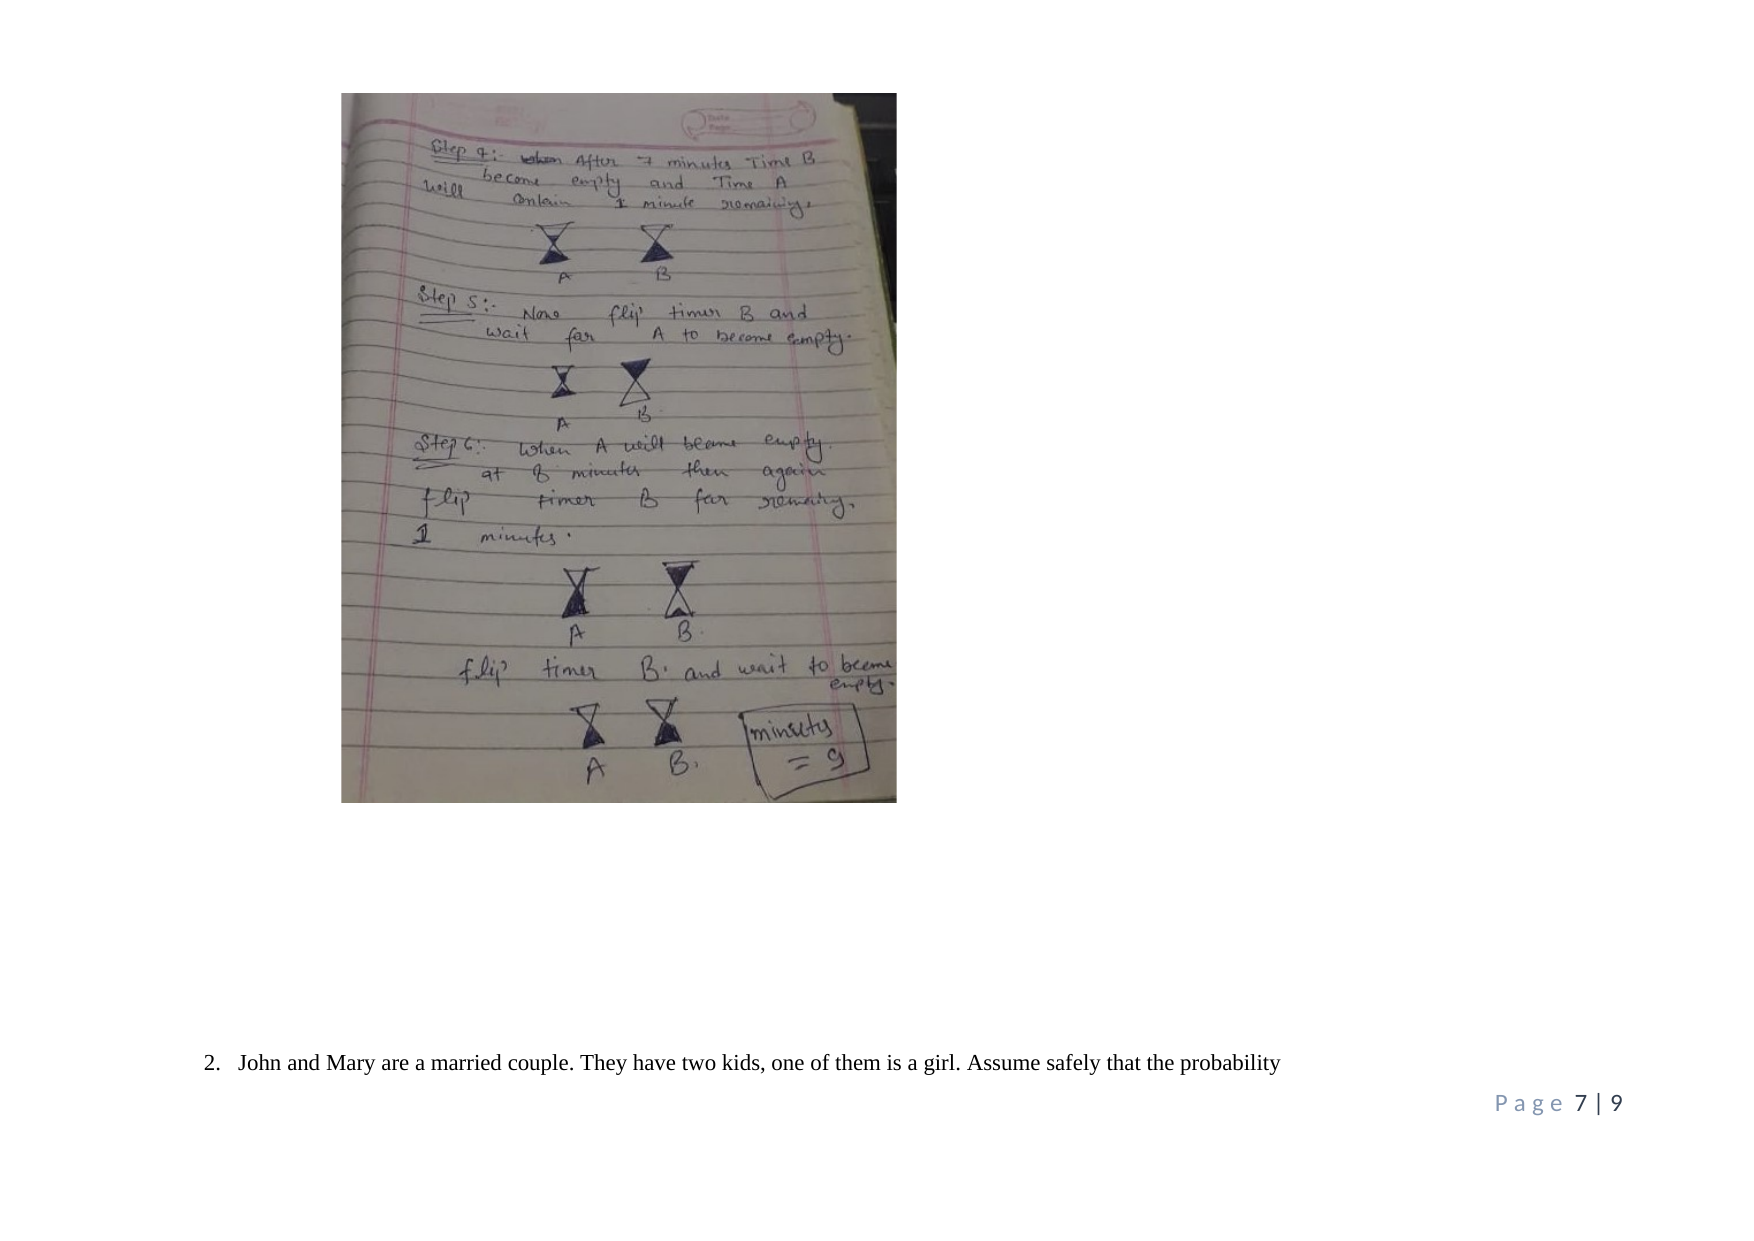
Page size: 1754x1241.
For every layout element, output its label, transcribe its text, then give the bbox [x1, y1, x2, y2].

picture [341, 93, 897, 803]
text 2. John and Mary are a married couple. They have two kids, one of them is a girl. Assume safely that the probability [26, 1048, 1649, 1075]
